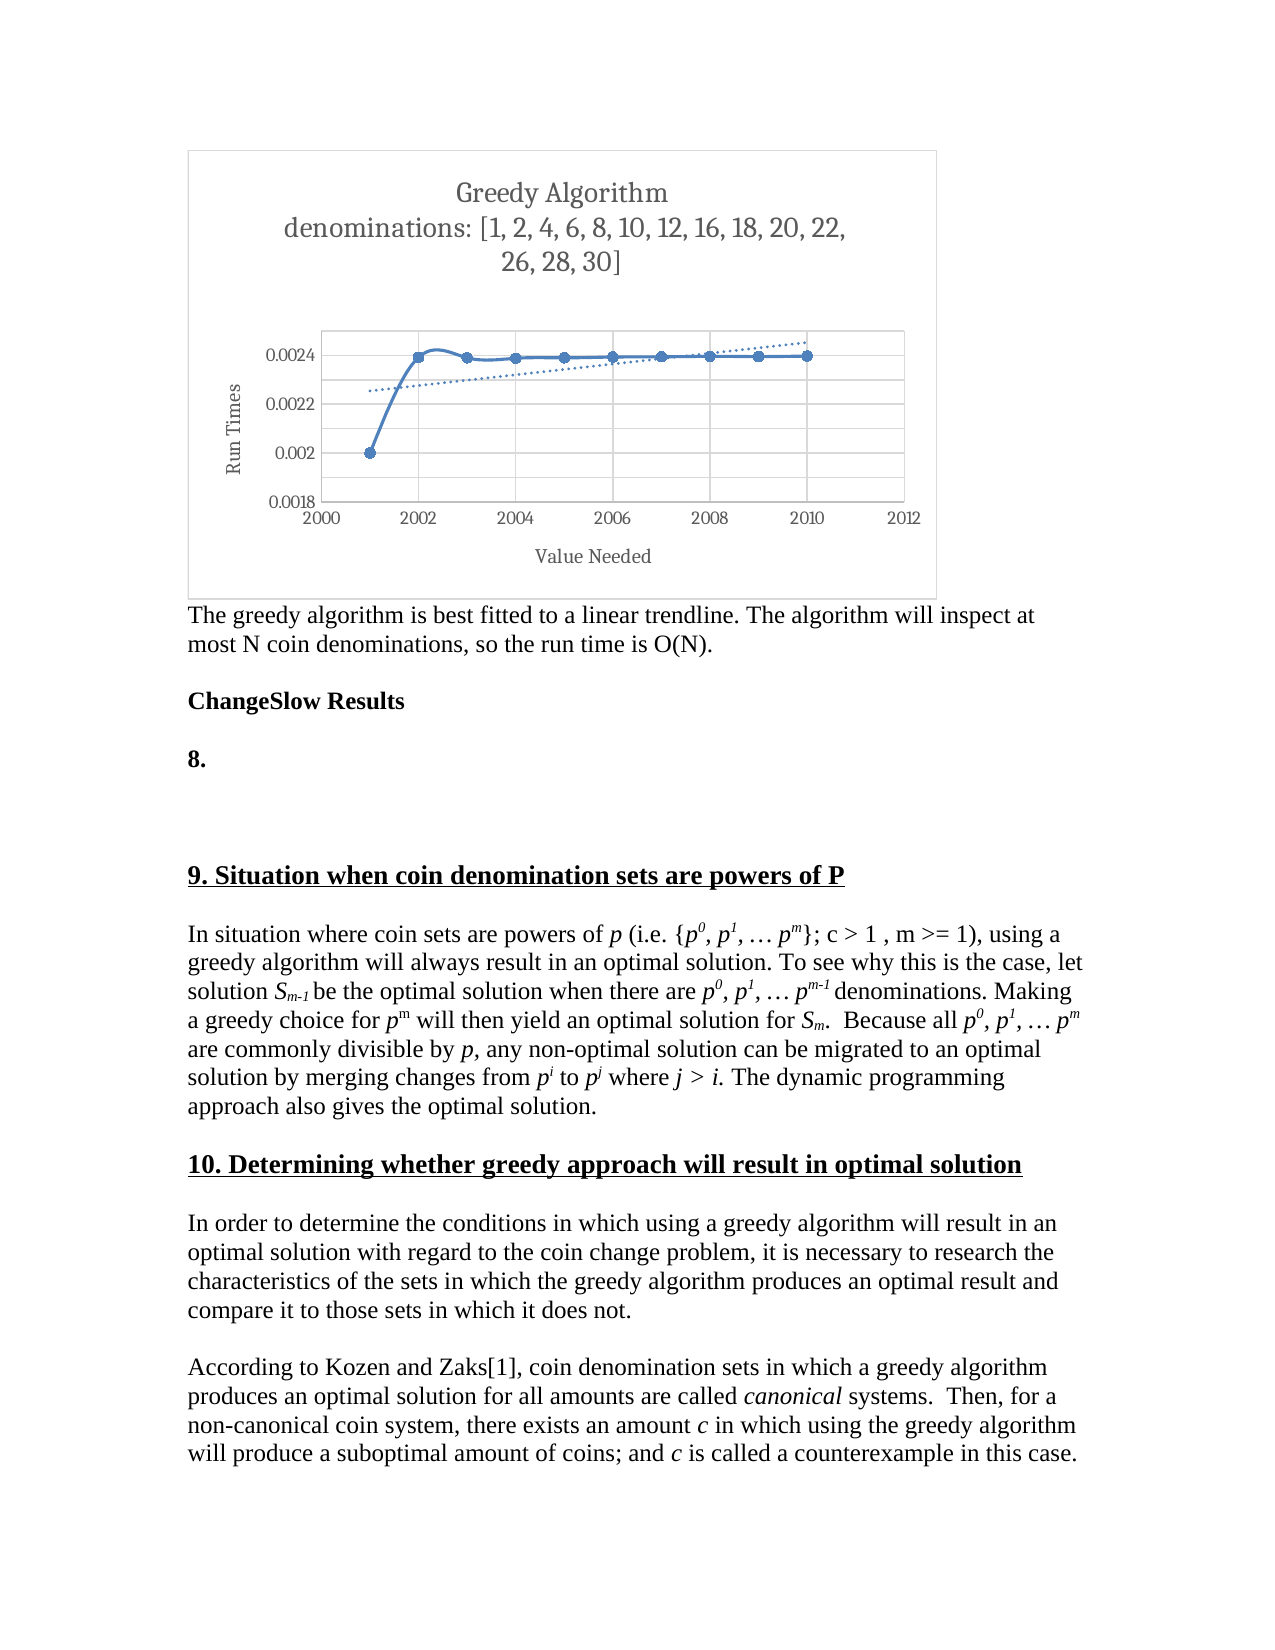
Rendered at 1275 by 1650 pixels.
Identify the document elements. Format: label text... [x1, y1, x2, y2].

text 8. [187, 744, 1087, 772]
text In order to determine the conditions in which using a greedy algorithm will result in an optimal solution with regard to the coin change problem, it is necessary to research the characteristics of the sets in which the greedy algorithm produces an optimal result and compare it to those sets in which it does not. [187, 1208, 1087, 1323]
text The greedy algorithm is best fitted to a linear trendline. The algorithm will inspect at most N coin denominations, so the run time is O(N). [187, 600, 1087, 657]
text According to Kozen and Zaks[1], coin denomination sets in which a greedy algorithm produces an optimal solution for all amounts are called canonical systems. Then, for a non-canonical coin system, there exists an amount c in which using the greedy algorithm will produce a suboptimal amount of coins; and c is called a counterexample in this case. [187, 1352, 1087, 1467]
text 9. Situation when coin denomination sets are powers of P [187, 859, 1087, 890]
text ChangeSlow Results [187, 686, 1087, 715]
text 10. Determining whether greedy approach will result in optimal solution [187, 1149, 1087, 1180]
text In situation where coin sets are powers of p (i.e. {p0, p1, … pm}; c > 1 , m >= 1), using a greedy algorithm will always result in an optimal solution. To see why this is the case, let solution Sm-1 be the optimal solution when there are p0, p1, … pm-1 denominations. Making a greedy choice for pm will then yield an optimal solution for Sm. Because all p0, p1, … pm are commonly divisible by p, any non-optimal solution can be migrated to an optimal solution by merging changes from pi to pj where j > i. The dynamic programming approach also gives the optimal solution. [187, 919, 1087, 1120]
